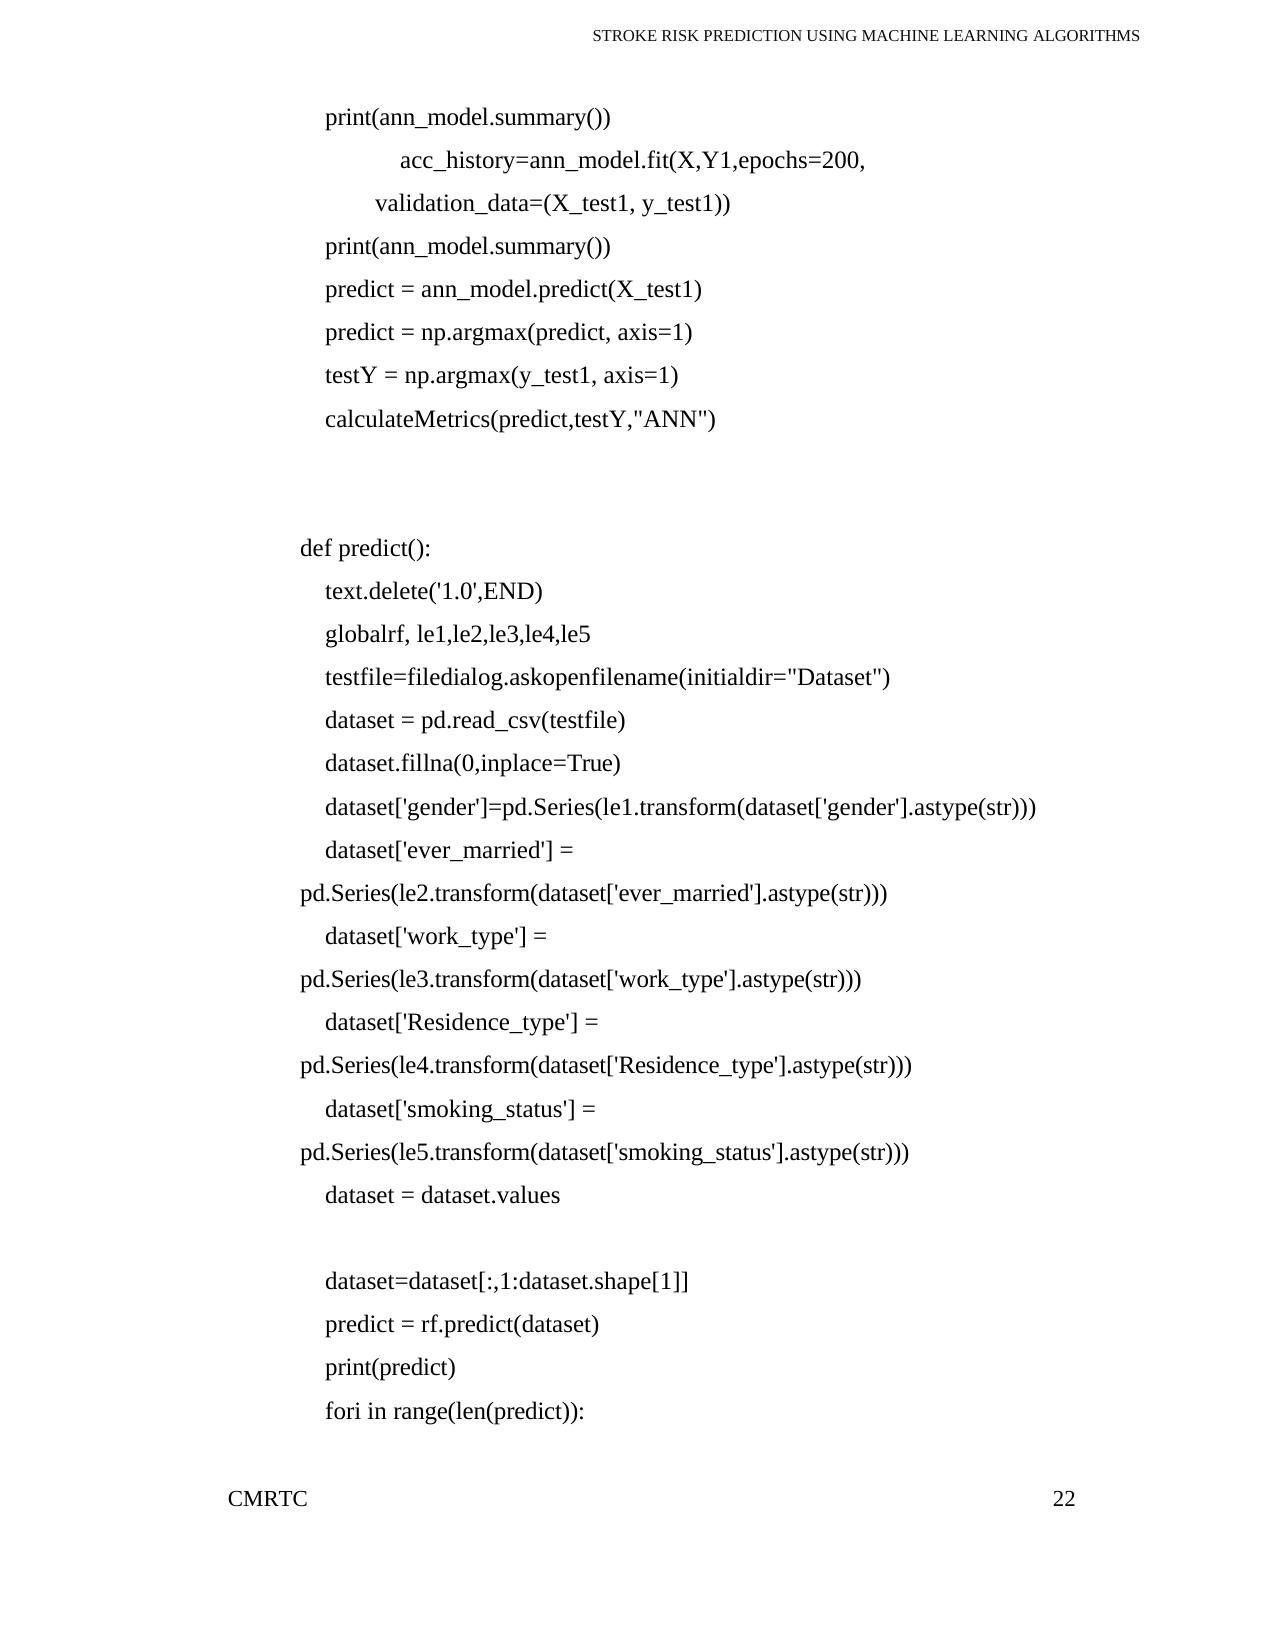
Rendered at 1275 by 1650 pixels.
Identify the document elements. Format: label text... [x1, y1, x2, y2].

text globalrf, le1,le2,le3,le4,le5 [325, 619, 1177, 648]
text dataset=dataset[:,1:dataset.shape[1]] predict = rf.predict(dataset) print(predict) [325, 1266, 725, 1381]
text dataset.fillna(0,inplace=True) [325, 748, 1177, 777]
text testfile=filedialog.askopenfilename(initialdir="Dataset") dataset = pd.read_csv(testfile) [325, 662, 906, 734]
text def predict(): text.delete('1.0',END) [300, 533, 550, 605]
text print(ann_model.summary()) [325, 102, 1177, 131]
text acc_history=ann_model.fit(X,Y1,epochs=200, validation_data=(X_test1, y_test1)) [375, 145, 1100, 217]
text pd.Series(le2.transform(dataset['ever_married'].astype(str))) dataset['work_type'] = [300, 878, 906, 950]
text predict = ann_model.predict(X_test1) predict = np.argmax(predict, axis=1) testY = np.argmax(y_test1, axis=1) calculateMetrics(predict,testY,"ANN") [325, 274, 743, 432]
text pd.Series(le5.transform(dataset['smoking_status'].astype(str))) dataset = dataset.values [300, 1137, 976, 1209]
text pd.Series(le4.transform(dataset['Residence_type'].astype(str))) dataset['smoking_status'] = [300, 1051, 1100, 1122]
text pd.Series(le3.transform(dataset['work_type'].astype(str))) dataset['Residence_type'] = [300, 964, 1100, 1036]
text print(ann_model.summary()) [325, 231, 1177, 260]
text dataset['gender']=pd.Series(le1.transform(dataset['gender'].astype(str))) dataset['ever_married'] = [325, 792, 1177, 864]
text fori in range(len(predict)): [325, 1396, 1177, 1424]
